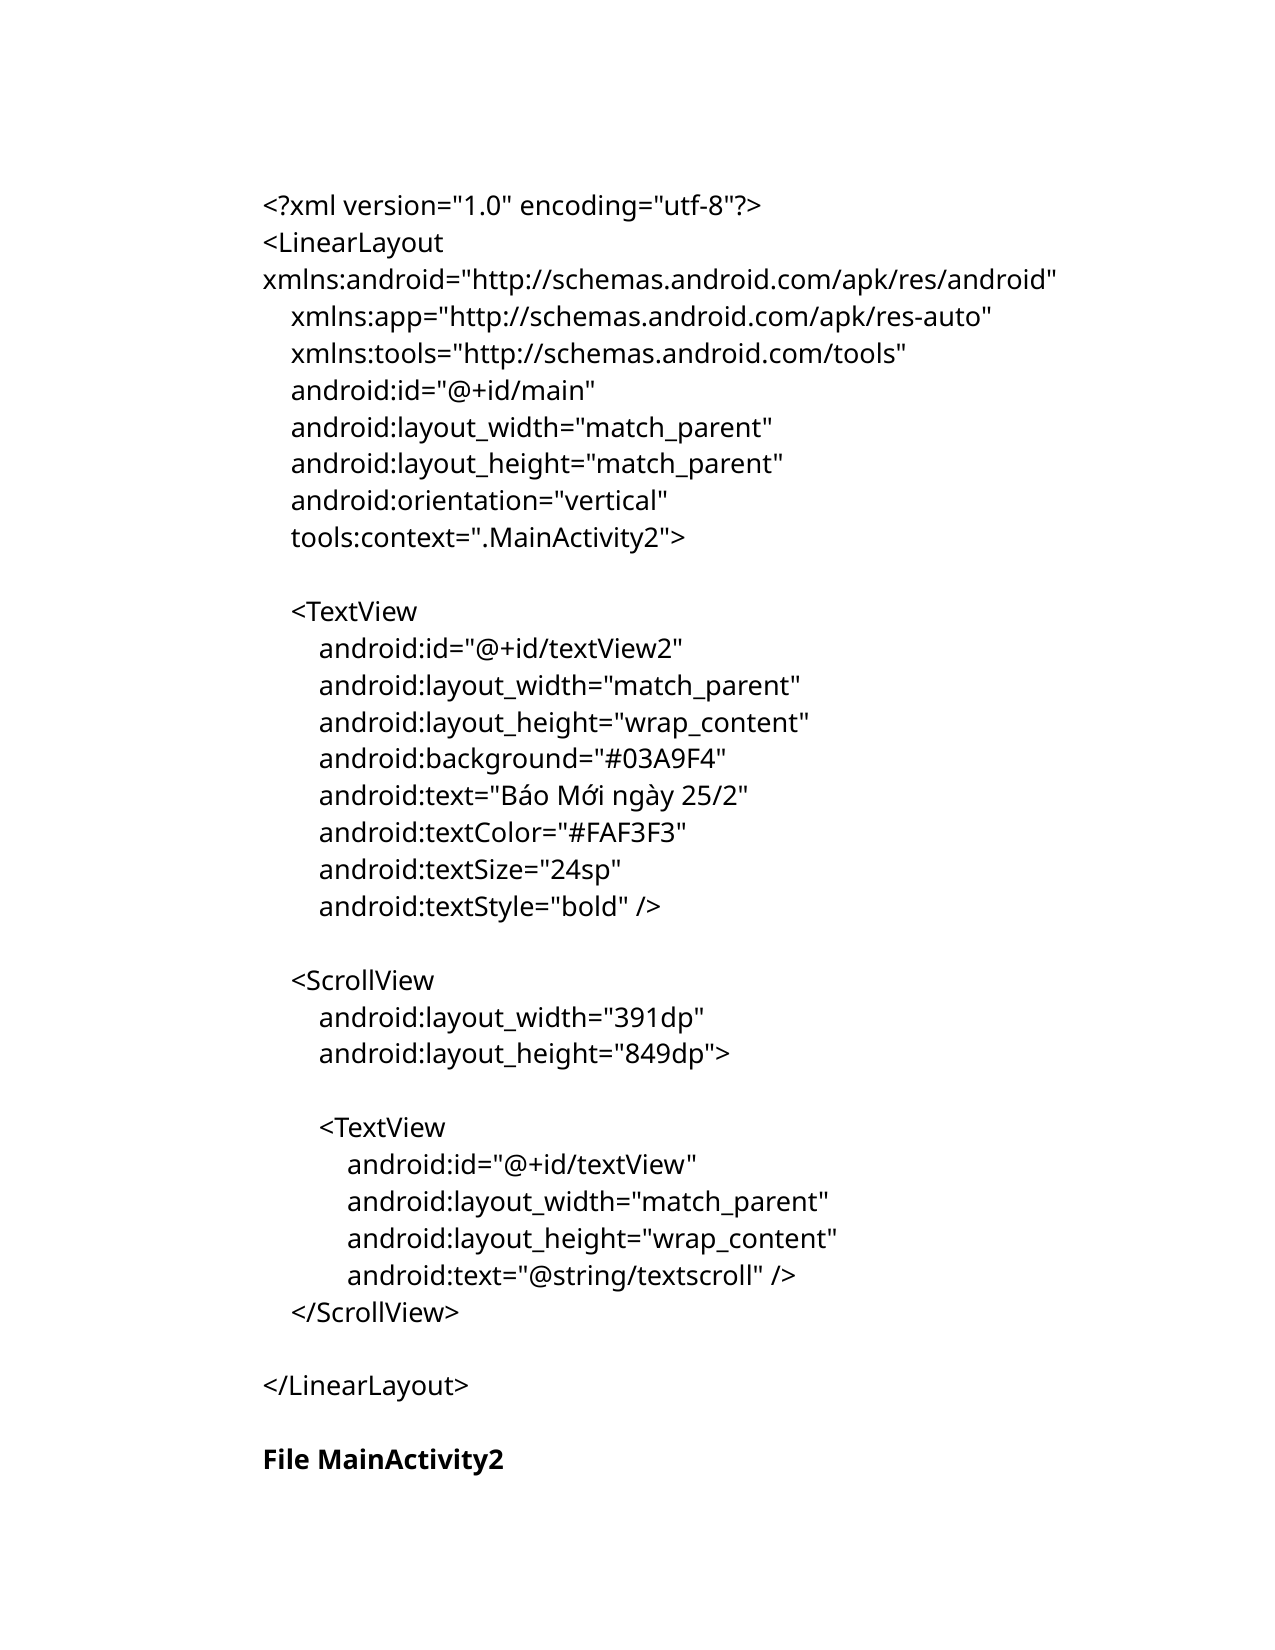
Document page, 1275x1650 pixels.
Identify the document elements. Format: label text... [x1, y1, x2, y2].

list android:layout_height="wrap_content" [262, 1219, 1125, 1256]
list android:layout_width="match_parent" [262, 1182, 1125, 1219]
list <?xml version="1.0" encoding="utf-8"?> [262, 187, 1125, 224]
list android:orientation="vertical" [262, 482, 1125, 519]
list android:id="@+id/main" [262, 371, 1125, 408]
list android:id="@+id/textView" [262, 1146, 1125, 1182]
list android:layout_width="match_parent" [262, 666, 1125, 703]
list <LinearLayout xmlns:android="http://schemas.android.com/apk/res/android" [262, 224, 1125, 297]
list </ScrollView> [262, 1293, 1125, 1330]
list android:text="Báo Mới ngày 25/2" [262, 777, 1125, 814]
list File MainActivity2 [262, 1441, 1125, 1477]
list android:layout_width="match_parent" [262, 408, 1125, 445]
list android:textColor="#FAF3F3" [262, 814, 1125, 851]
list android:background="#03A9F4" [262, 740, 1125, 777]
list </LinearLayout> [262, 1367, 1125, 1404]
list android:text="@string/textscroll" /> [262, 1256, 1125, 1293]
list android:layout_height="match_parent" [262, 445, 1125, 482]
list <TextView [262, 1109, 1125, 1146]
list android:id="@+id/textView2" [262, 629, 1125, 666]
list android:textSize="24sp" [262, 851, 1125, 887]
list xmlns:tools="http://schemas.android.com/tools" [262, 334, 1125, 371]
list xmlns:app="http://schemas.android.com/apk/res-auto" [262, 297, 1125, 334]
list android:layout_height="849dp"> [262, 1035, 1125, 1072]
list <TextView [262, 592, 1125, 629]
list tools:context=".MainActivity2"> [262, 519, 1125, 556]
list android:layout_height="wrap_content" [262, 703, 1125, 740]
list android:layout_width="391dp" [262, 998, 1125, 1035]
list android:textStyle="bold" /> [262, 887, 1125, 924]
list <ScrollView [262, 961, 1125, 998]
